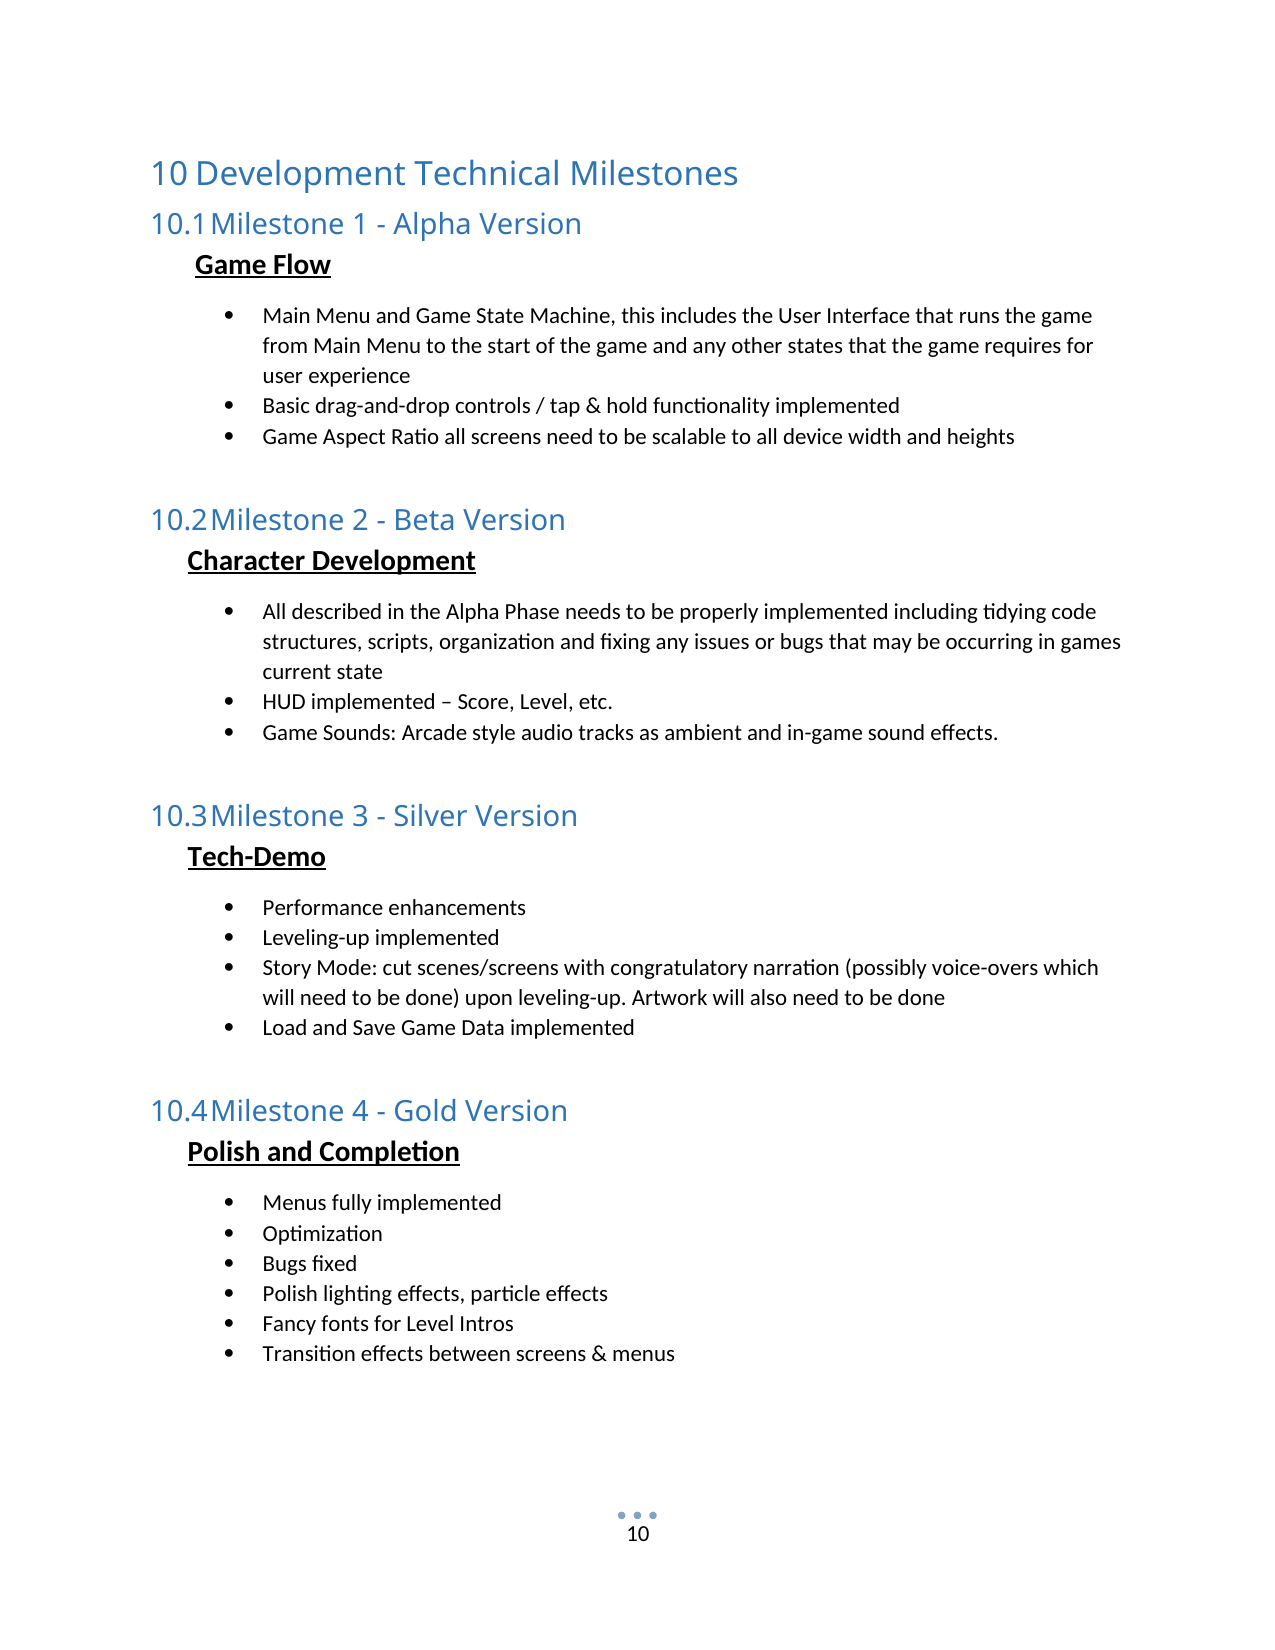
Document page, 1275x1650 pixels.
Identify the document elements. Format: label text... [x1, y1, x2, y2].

list Fancy fonts for Level Intros [225, 1309, 1125, 1337]
list Optimization [225, 1219, 1125, 1247]
subtitle Milestone 4 - Gold Version [150, 1091, 1125, 1130]
list Basic drag-and-drop controls / tap & hold functionality implemented [225, 392, 1125, 420]
list Load and Save Game Data implemented [225, 1013, 1125, 1042]
text Polish and Completion [150, 1133, 1125, 1169]
list Main Menu and Game State Machine, this includes the User Interface that runs the game from Main Menu to the start of the game and any other states that the game requires for user experience [225, 301, 1125, 389]
subtitle Development Technical Milestones [150, 150, 1125, 195]
list Story Mode: cut scenes/screens with congratulatory narration (possibly voice-overs which will need to be done) upon leveling-up. Artwork will also need to be done [225, 953, 1125, 1011]
list All described in the Alpha Phase needs to be properly implemented including tidying code structures, scripts, organization and fixing any issues or bugs that may be occurring in games current state [225, 597, 1125, 685]
text Tech-Demo [150, 838, 1125, 873]
text Character Development [150, 542, 1125, 577]
list Game Sounds: Arcade style audio tracks as ambient and in-game sound effects. [225, 718, 1125, 746]
list Performance enhancements [225, 893, 1125, 921]
list Bugs fixed [225, 1249, 1125, 1277]
list Game Aspect Ratio all screens need to be scalable to all device width and heights [225, 422, 1125, 450]
subtitle Milestone 1 - Alpha Version [150, 203, 1125, 243]
list Menus fully implemented [225, 1188, 1125, 1217]
list Polish lighting effects, particle effects [225, 1279, 1125, 1307]
list HUD implemented – Score, Level, etc. [225, 687, 1125, 716]
text Game Flow [150, 246, 1125, 282]
subtitle Milestone 2 - Beta Version [150, 499, 1125, 539]
list Transition effects between screens & menus [225, 1339, 1125, 1368]
subtitle Milestone 3 - Silver Version [150, 795, 1125, 834]
list Leveling-up implemented [225, 923, 1125, 951]
